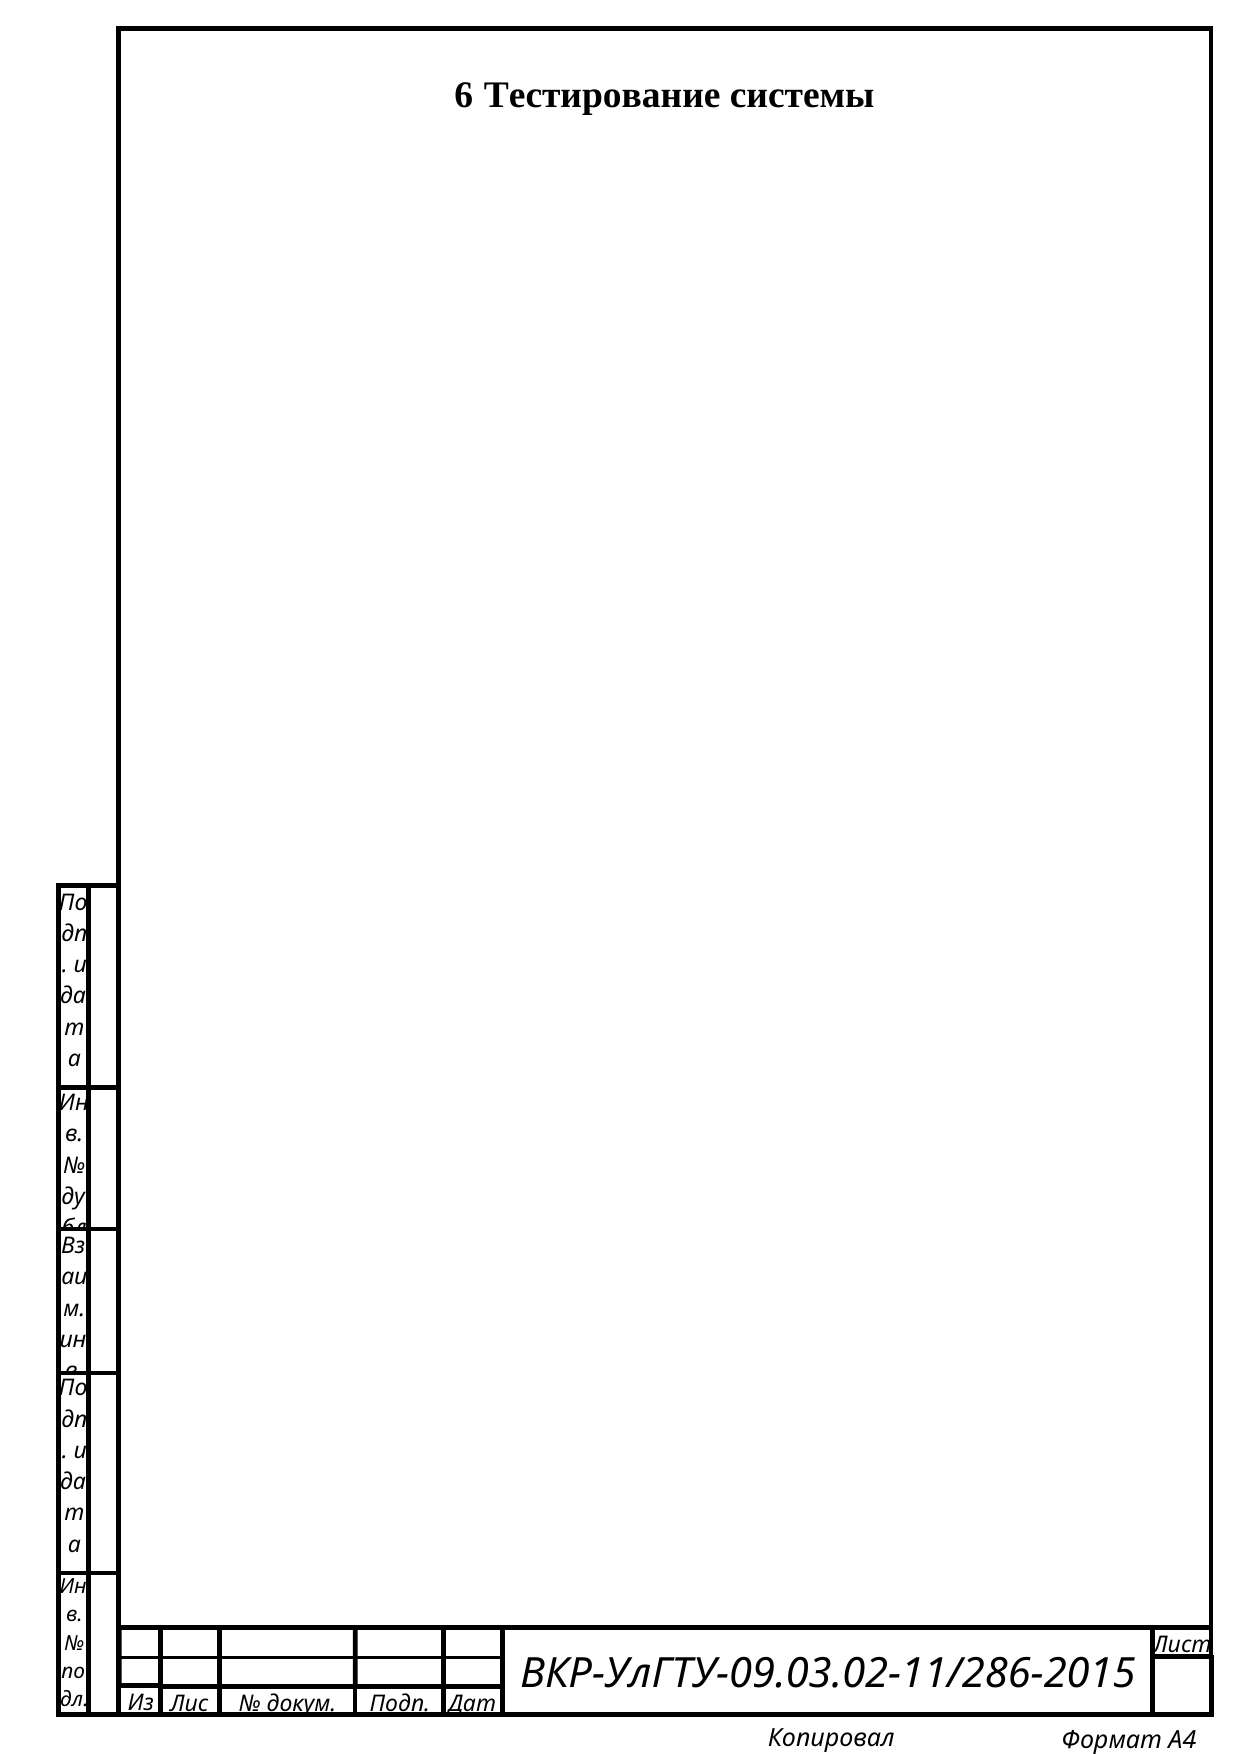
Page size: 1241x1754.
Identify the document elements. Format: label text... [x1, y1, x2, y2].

text Тестирование системы [148, 72, 1181, 115]
